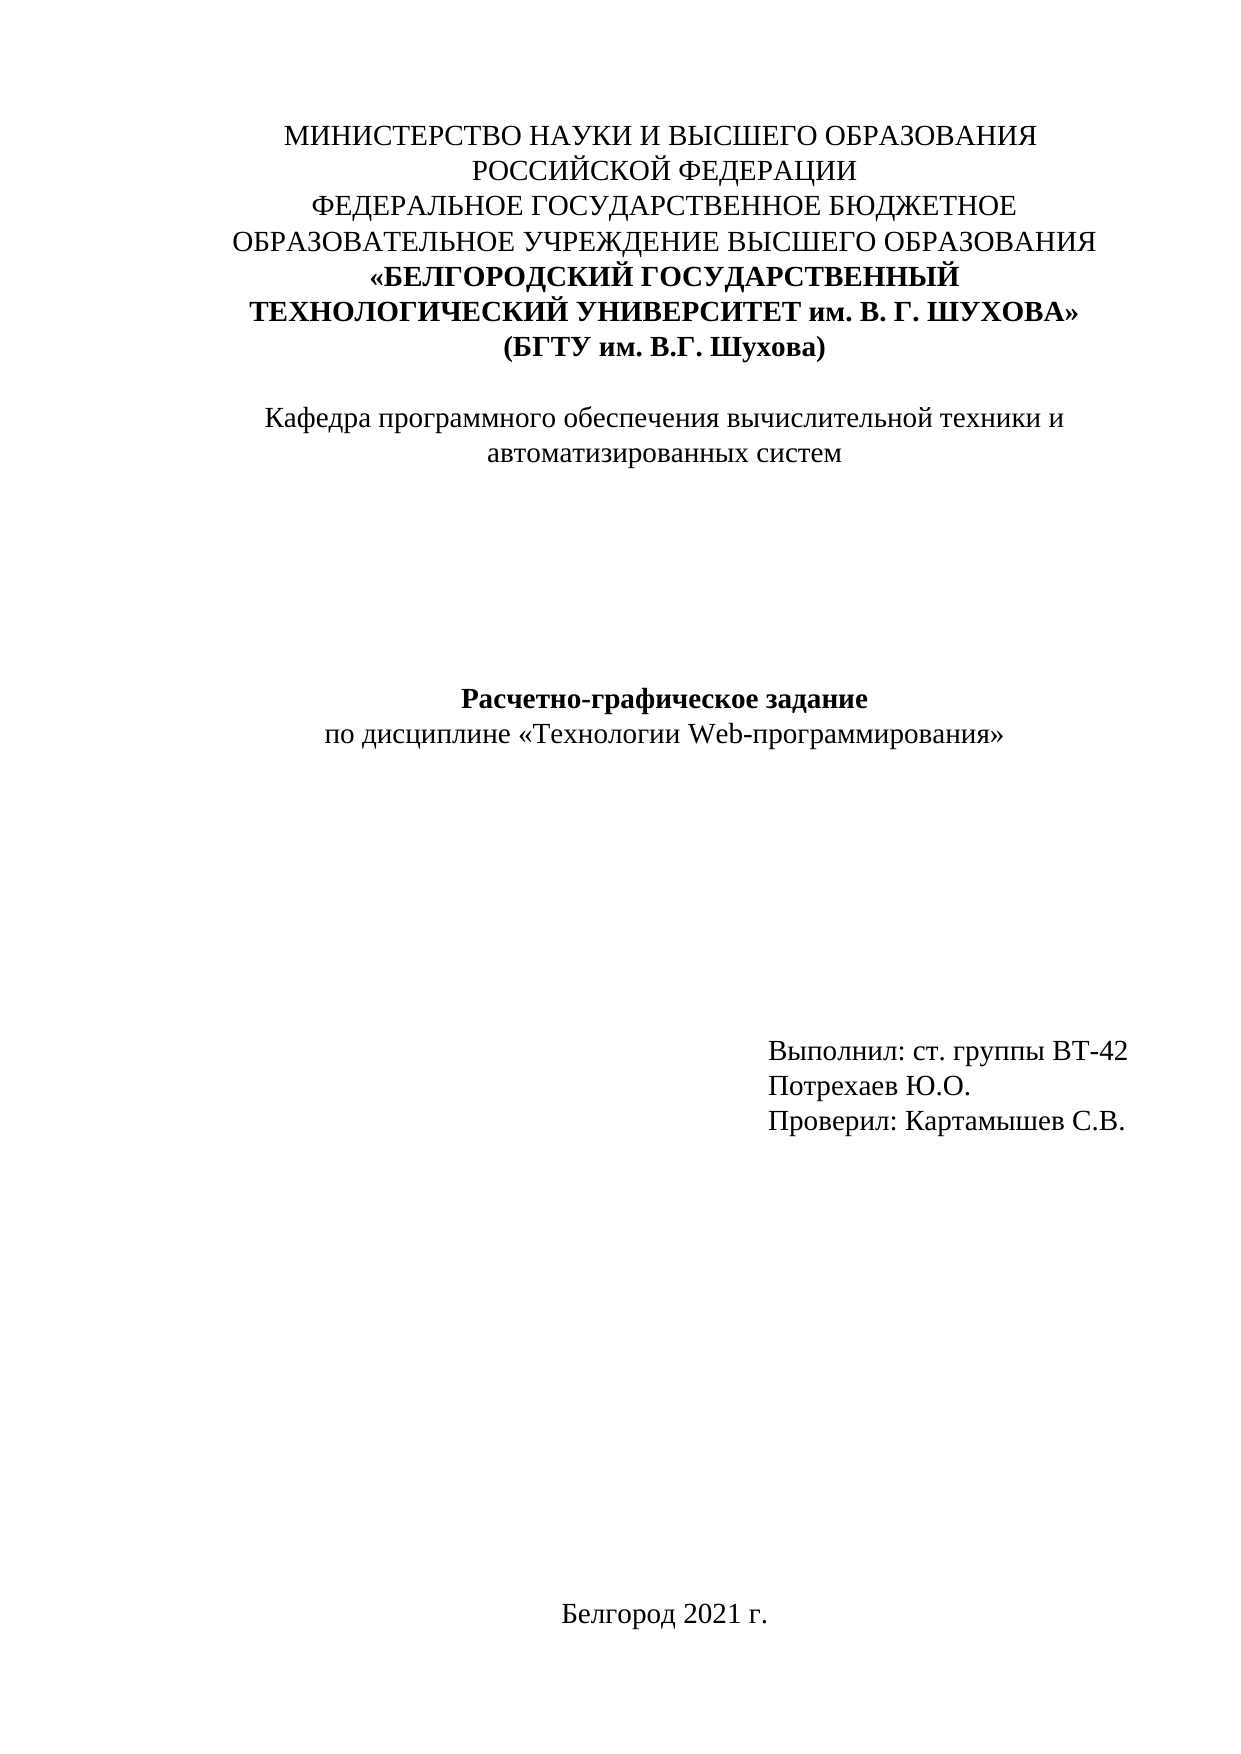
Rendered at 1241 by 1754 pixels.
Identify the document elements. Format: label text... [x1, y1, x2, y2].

text ТЕХНОЛОГИЧЕСКИЙ УНИВЕРСИТЕТ им. В. Г. ШУХОВА» [177, 294, 1152, 328]
text ФЕДЕРАЛЬНОЕ ГОСУДАРСТВЕННОЕ БЮДЖЕТНОЕ ОБРАЗОВАТЕЛЬНОЕ УЧРЕЖДЕНИЕ ВЫСШЕГО ОБРАЗОВАНИЯ [177, 188, 1152, 257]
text (БГТУ им. В.Г. Шухова) [177, 329, 1152, 363]
text Расчетно-графическое задание [177, 681, 1152, 714]
text по дисциплине «Технологии Web-программирования» [177, 716, 1152, 750]
text Потрехаев Ю.О. [177, 1068, 1152, 1102]
text «БЕЛГОРОДСКИЙ ГОСУДАРСТВЕННЫЙ [177, 259, 1152, 292]
text Кафедра программного обеспечения вычислительной техники и автоматизированных систем [177, 400, 1152, 468]
text Белгород 2021 г. [177, 1596, 1152, 1630]
text Выполнил: ст. группы ВТ-42 [177, 1033, 1152, 1067]
text МИНИСТЕРСТВО НАУКИ И ВЫСШЕГО ОБРАЗОВАНИЯ РОССИЙСКОЙ ФЕДЕРАЦИИ [177, 118, 1152, 187]
text Проверил: Картамышев С.В. [177, 1103, 1152, 1137]
